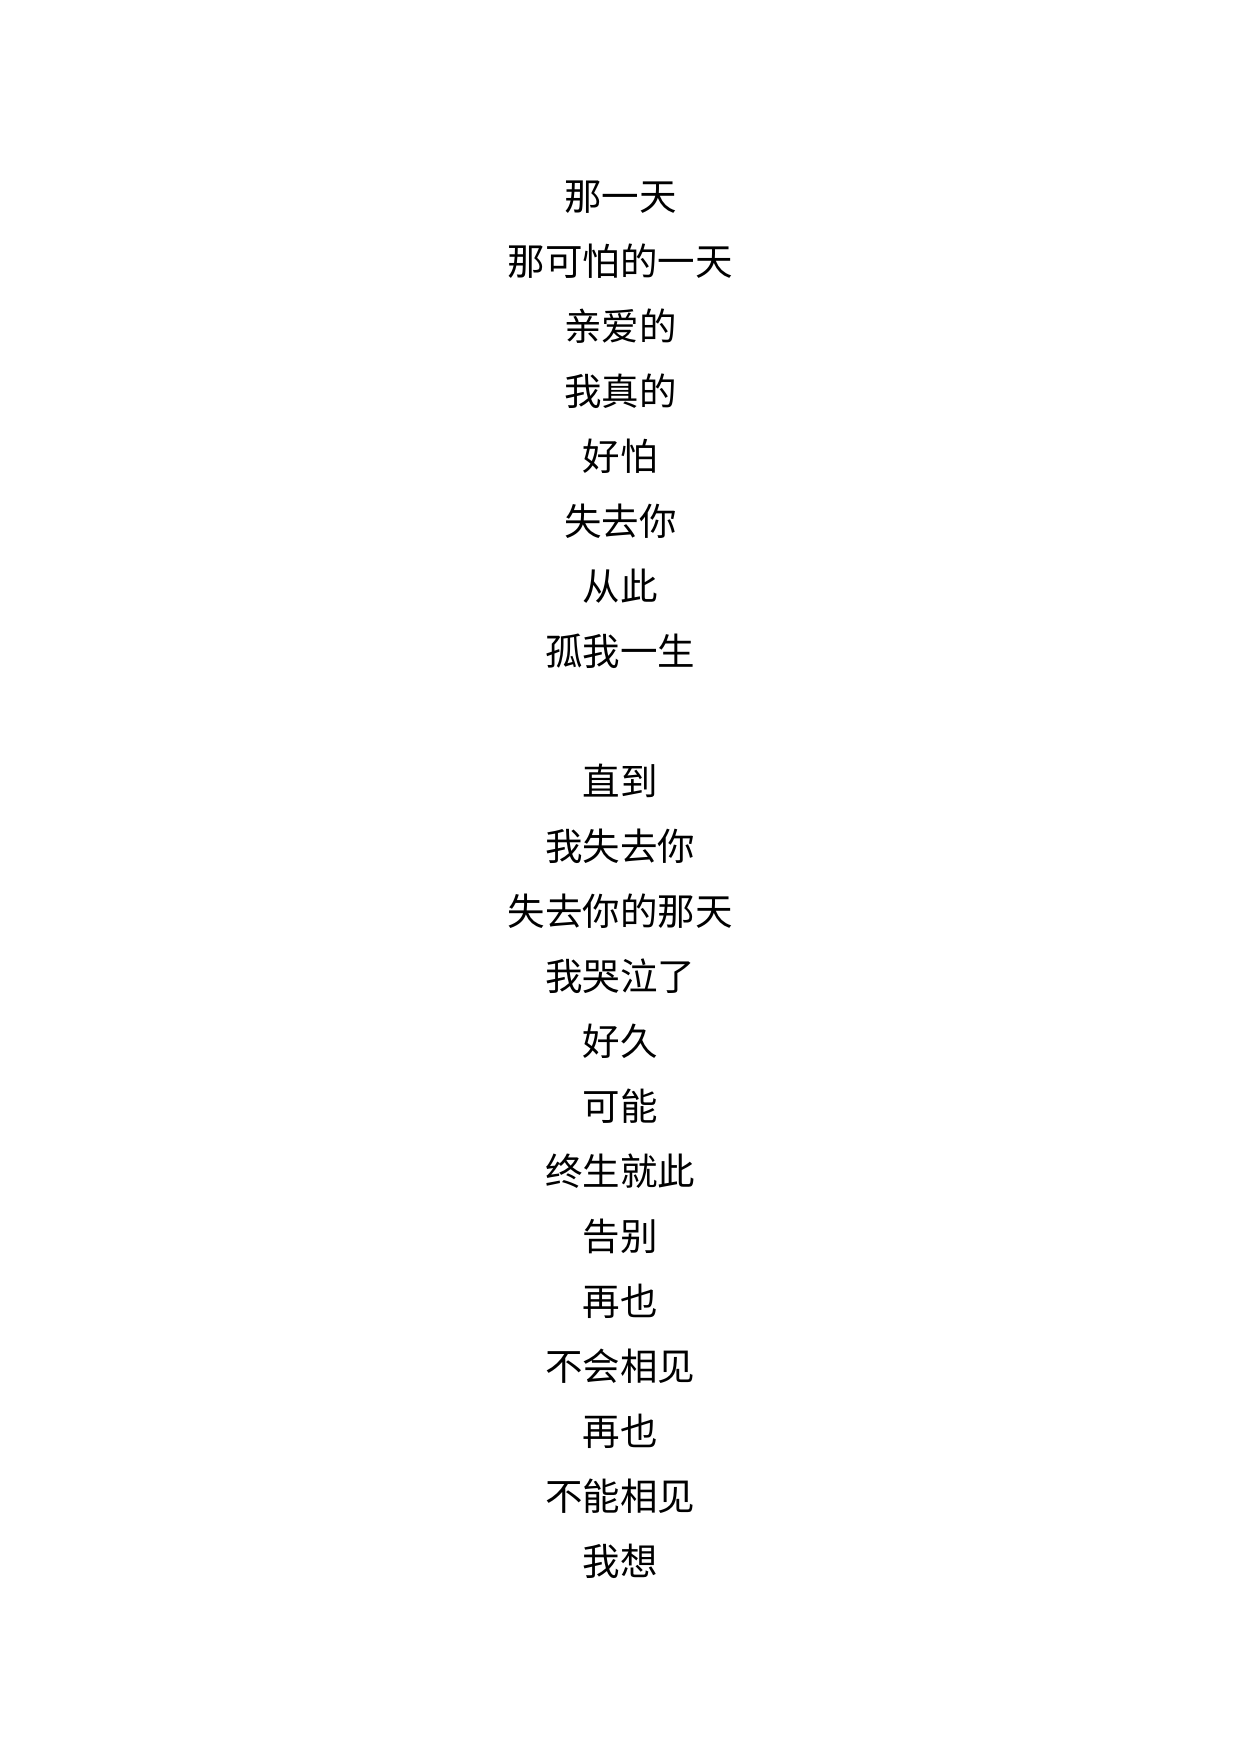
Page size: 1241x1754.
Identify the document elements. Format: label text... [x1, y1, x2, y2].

text 我想 [187, 1527, 1053, 1592]
text 可能 [187, 1072, 1053, 1137]
text 那一天 [187, 162, 1053, 227]
text 失去你 [187, 487, 1053, 552]
text 不会相见 [187, 1332, 1053, 1397]
text 我哭泣了 [187, 942, 1053, 1007]
text 我真的 [187, 357, 1053, 422]
text 失去你的那天 [187, 877, 1053, 942]
text 我失去你 [187, 812, 1053, 877]
text 再也 [187, 1397, 1053, 1462]
text 告别 [187, 1202, 1053, 1267]
text 不能相见 [187, 1462, 1053, 1527]
text 终生就此 [187, 1137, 1053, 1202]
text 亲爱的 [187, 292, 1053, 357]
text 从此 [187, 552, 1053, 617]
text 再也 [187, 1267, 1053, 1332]
text 好久 [187, 1007, 1053, 1072]
text 那可怕的一天 [187, 227, 1053, 292]
text 好怕 [187, 422, 1053, 487]
text 直到 [187, 747, 1053, 812]
text 孤我一生 [187, 617, 1053, 682]
